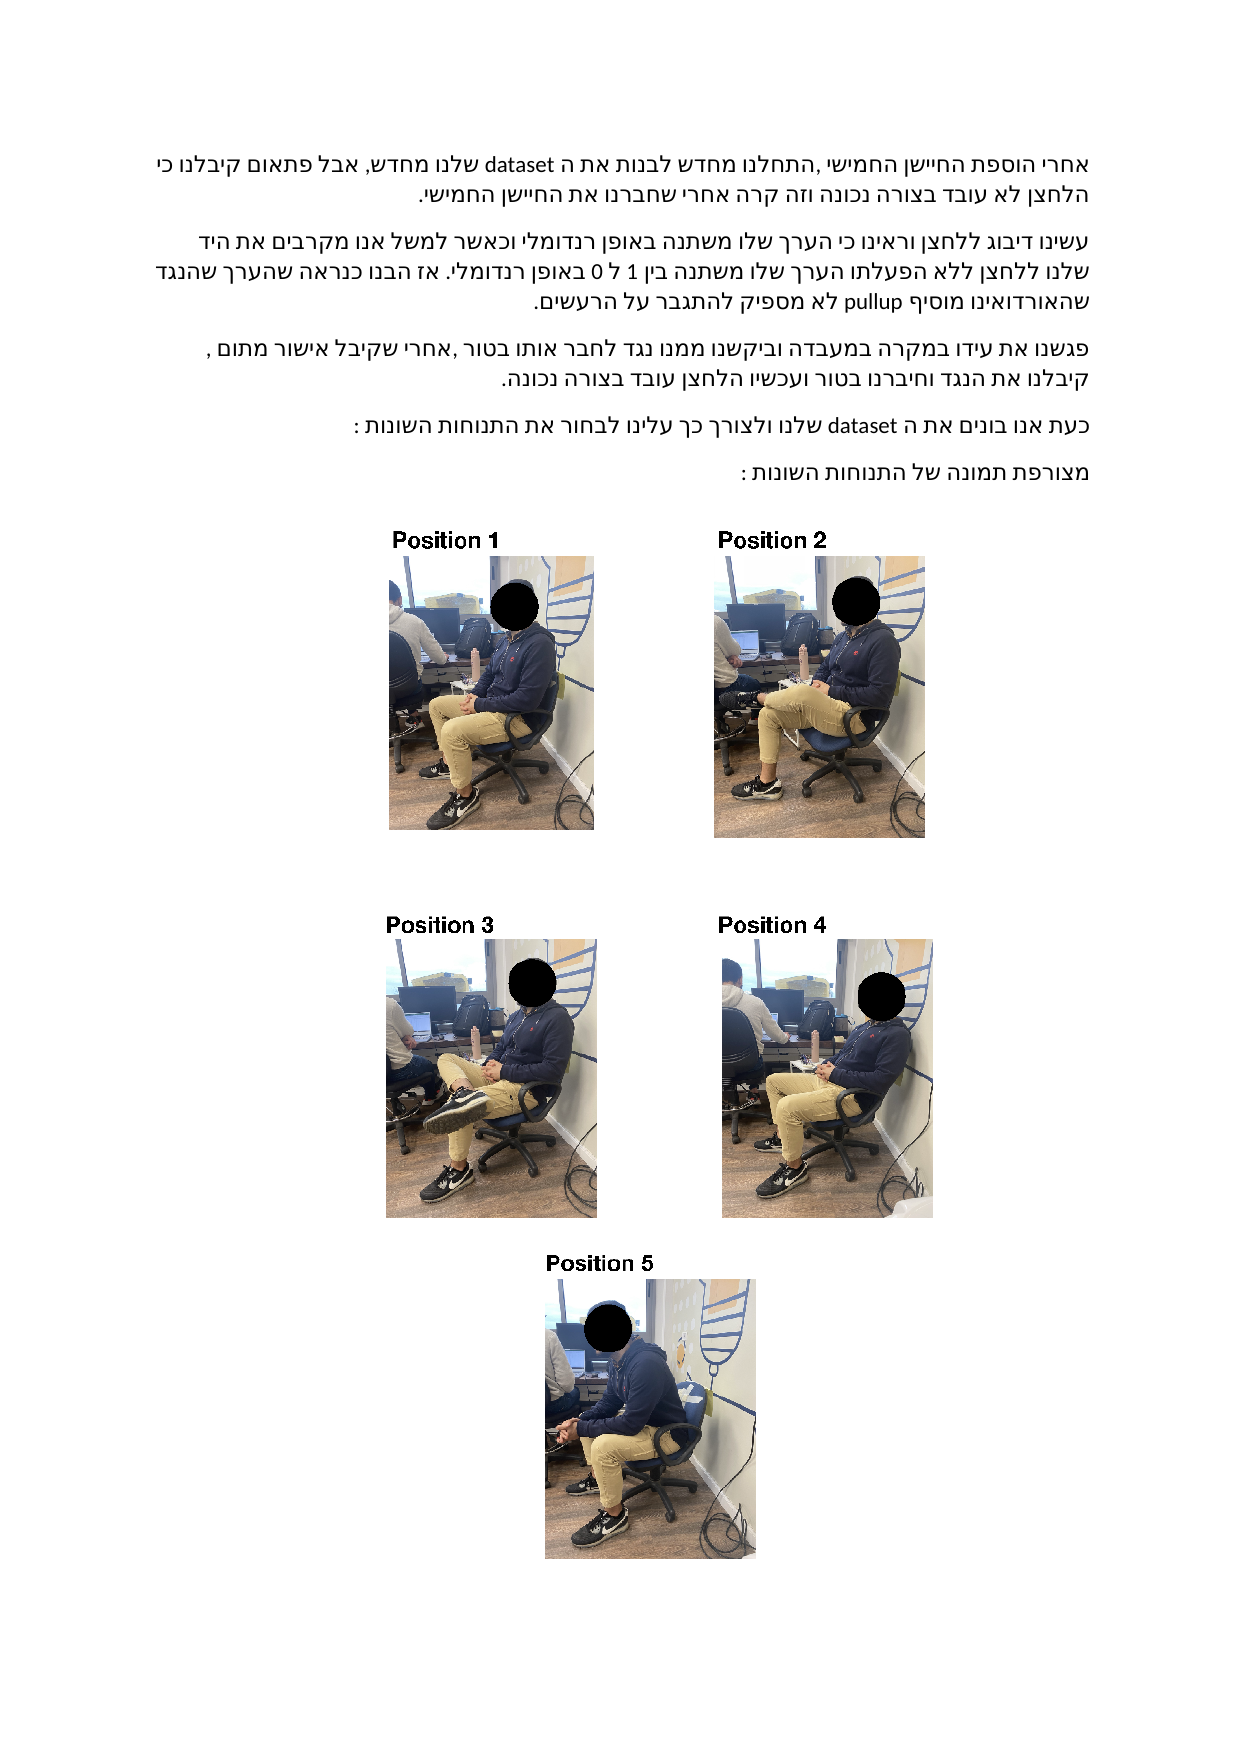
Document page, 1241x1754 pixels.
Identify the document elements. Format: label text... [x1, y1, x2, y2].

picture [254, 505, 1090, 1602]
text מצורפת תמונה של התנוחות השונות : [150, 458, 1090, 486]
text עשינו דיבוג ללחצן וראינו כי הערך שלו משתנה באופן רנדומלי וכאשר למשל אנו מקרבים את היד שלנו ללחצן ללא הפעלתו הערך שלו משתנה בין 1 ל 0 באופן רנדומלי. אז הבנו כנראה שהערך שהנגד שהאורדואינו מוסיף pullup לא מספיק להתגבר על הרעשים. [150, 227, 1090, 316]
text פגשנו את עידו במקרה במעבדה וביקשנו ממנו נגד לחבר אותו בטור ,אחרי שקיבל אישור מתום ,קיבלנו את הנגד וחיברנו בטור ועכשיו הלחצן עובד בצורה נכונה. [150, 334, 1090, 393]
text אחרי הוספת החיישן החמישי ,התחלנו מחדש לבנות את ה dataset שלנו מחדש, אבל פתאום קיבלנו כי הלחצן לא עובד בצורה נכונה וזה קרה אחרי שחברנו את החיישן החמישי. [150, 150, 1090, 208]
text כעת אנו בונים את ה dataset שלנו ולצורך כך עלינו לבחור את התנוחות השונות : [150, 411, 1090, 439]
